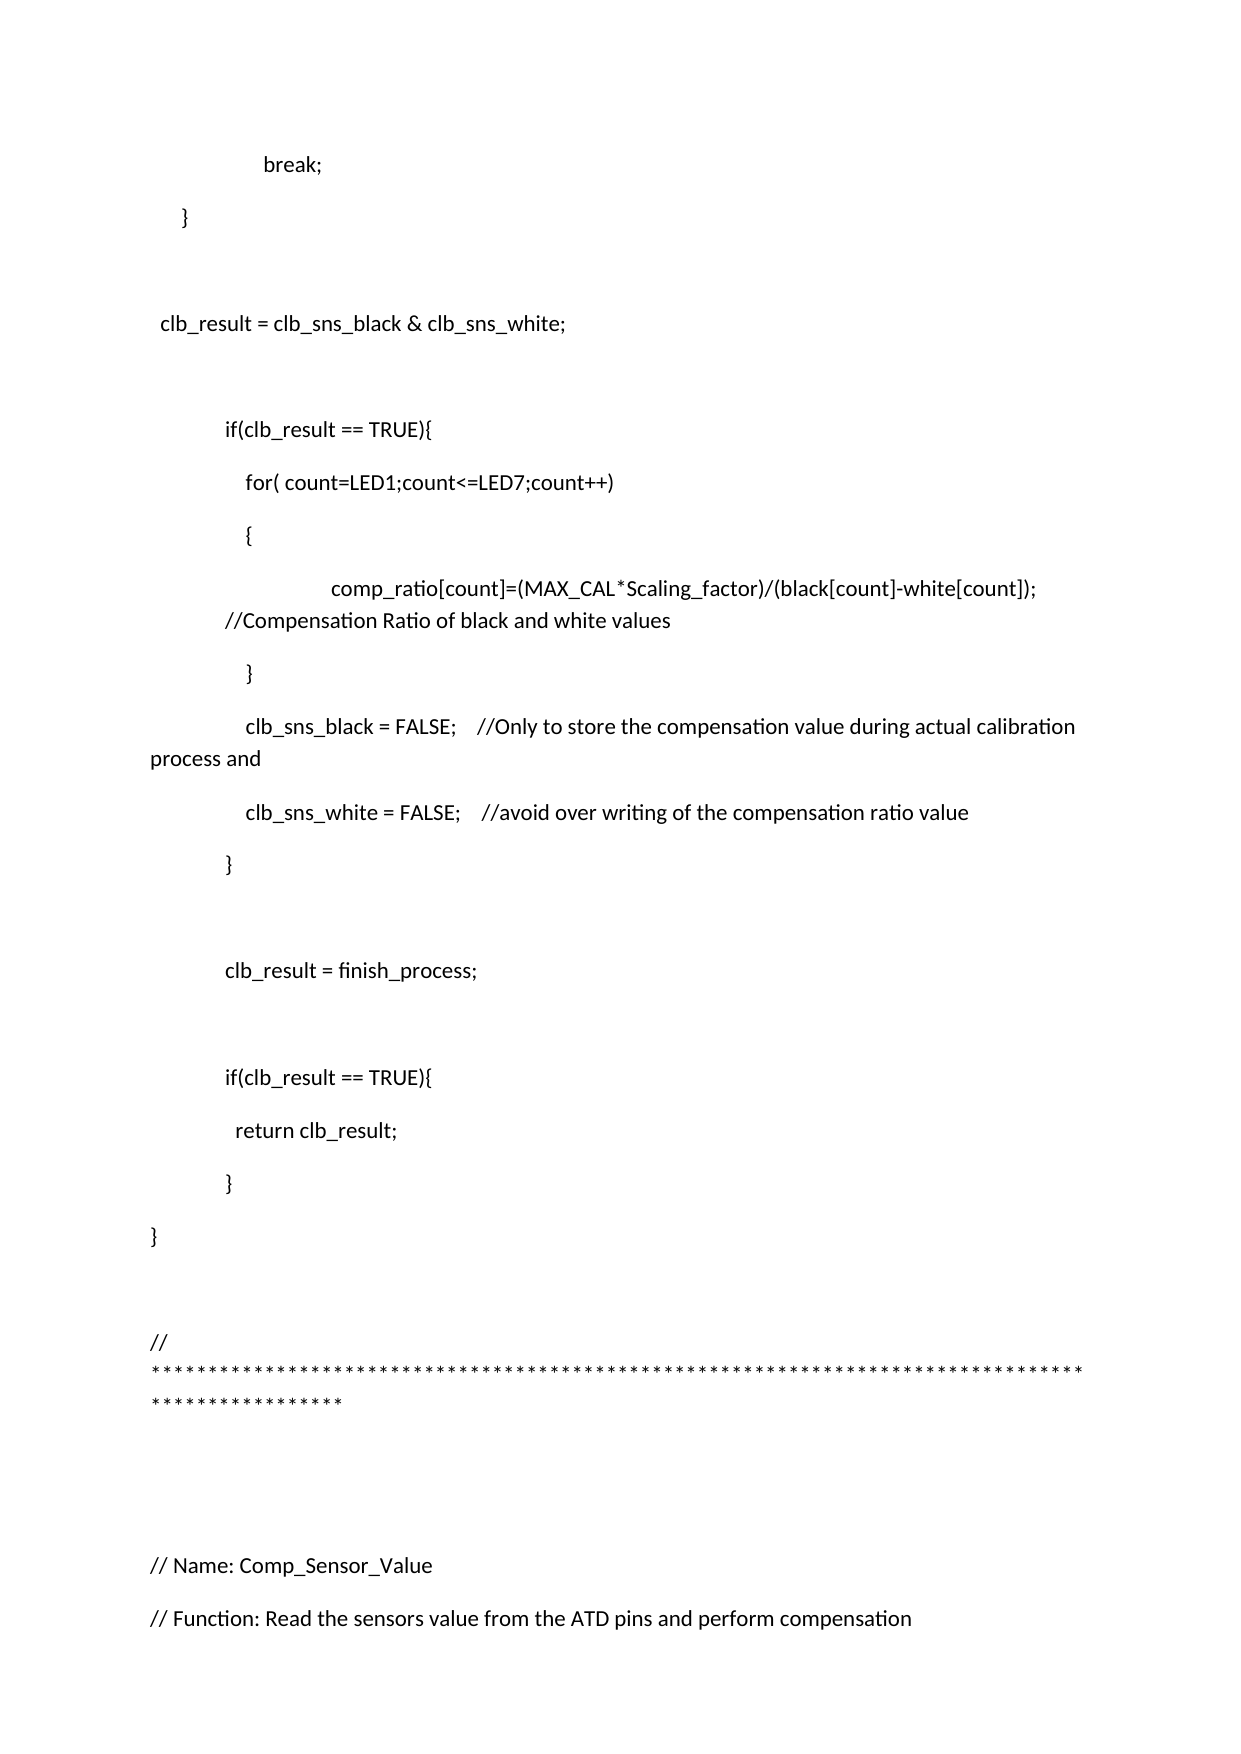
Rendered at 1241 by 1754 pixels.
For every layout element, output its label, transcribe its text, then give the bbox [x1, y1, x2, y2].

text comp_ratio[count]=(MAX_CAL*Scaling_factor)/(black[count]-white[count]); //Compensation Ratio of black and white values [150, 574, 1090, 634]
text clb_sns_white = FALSE; //avoid over writing of the compensation ratio value [150, 798, 1090, 826]
text { [150, 521, 1090, 549]
text if(clb_result == TRUE){ [150, 415, 1090, 443]
text } [150, 851, 1090, 879]
text clb_result = clb_sns_black & clb_sns_white; [150, 309, 1090, 337]
text } [150, 659, 1090, 687]
text //*************************************************************************************************** [150, 1328, 1090, 1420]
text // Name: Comp_Sensor_Value [150, 1551, 1090, 1579]
text for( count=LED1;count<=LED7;count++) [150, 468, 1090, 496]
text return clb_result; [150, 1116, 1090, 1144]
text } [150, 1222, 1090, 1250]
text clb_result = finish_process; [150, 957, 1090, 985]
text } [150, 1169, 1090, 1197]
text clb_sns_black = FALSE; //Only to store the compensation value during actual calibration process and [150, 712, 1090, 773]
text break; [150, 150, 1090, 178]
text } [150, 203, 1090, 231]
text if(clb_result == TRUE){ [150, 1063, 1090, 1091]
text // Function: Read the sensors value from the ATD pins and perform compensation [150, 1604, 1090, 1632]
